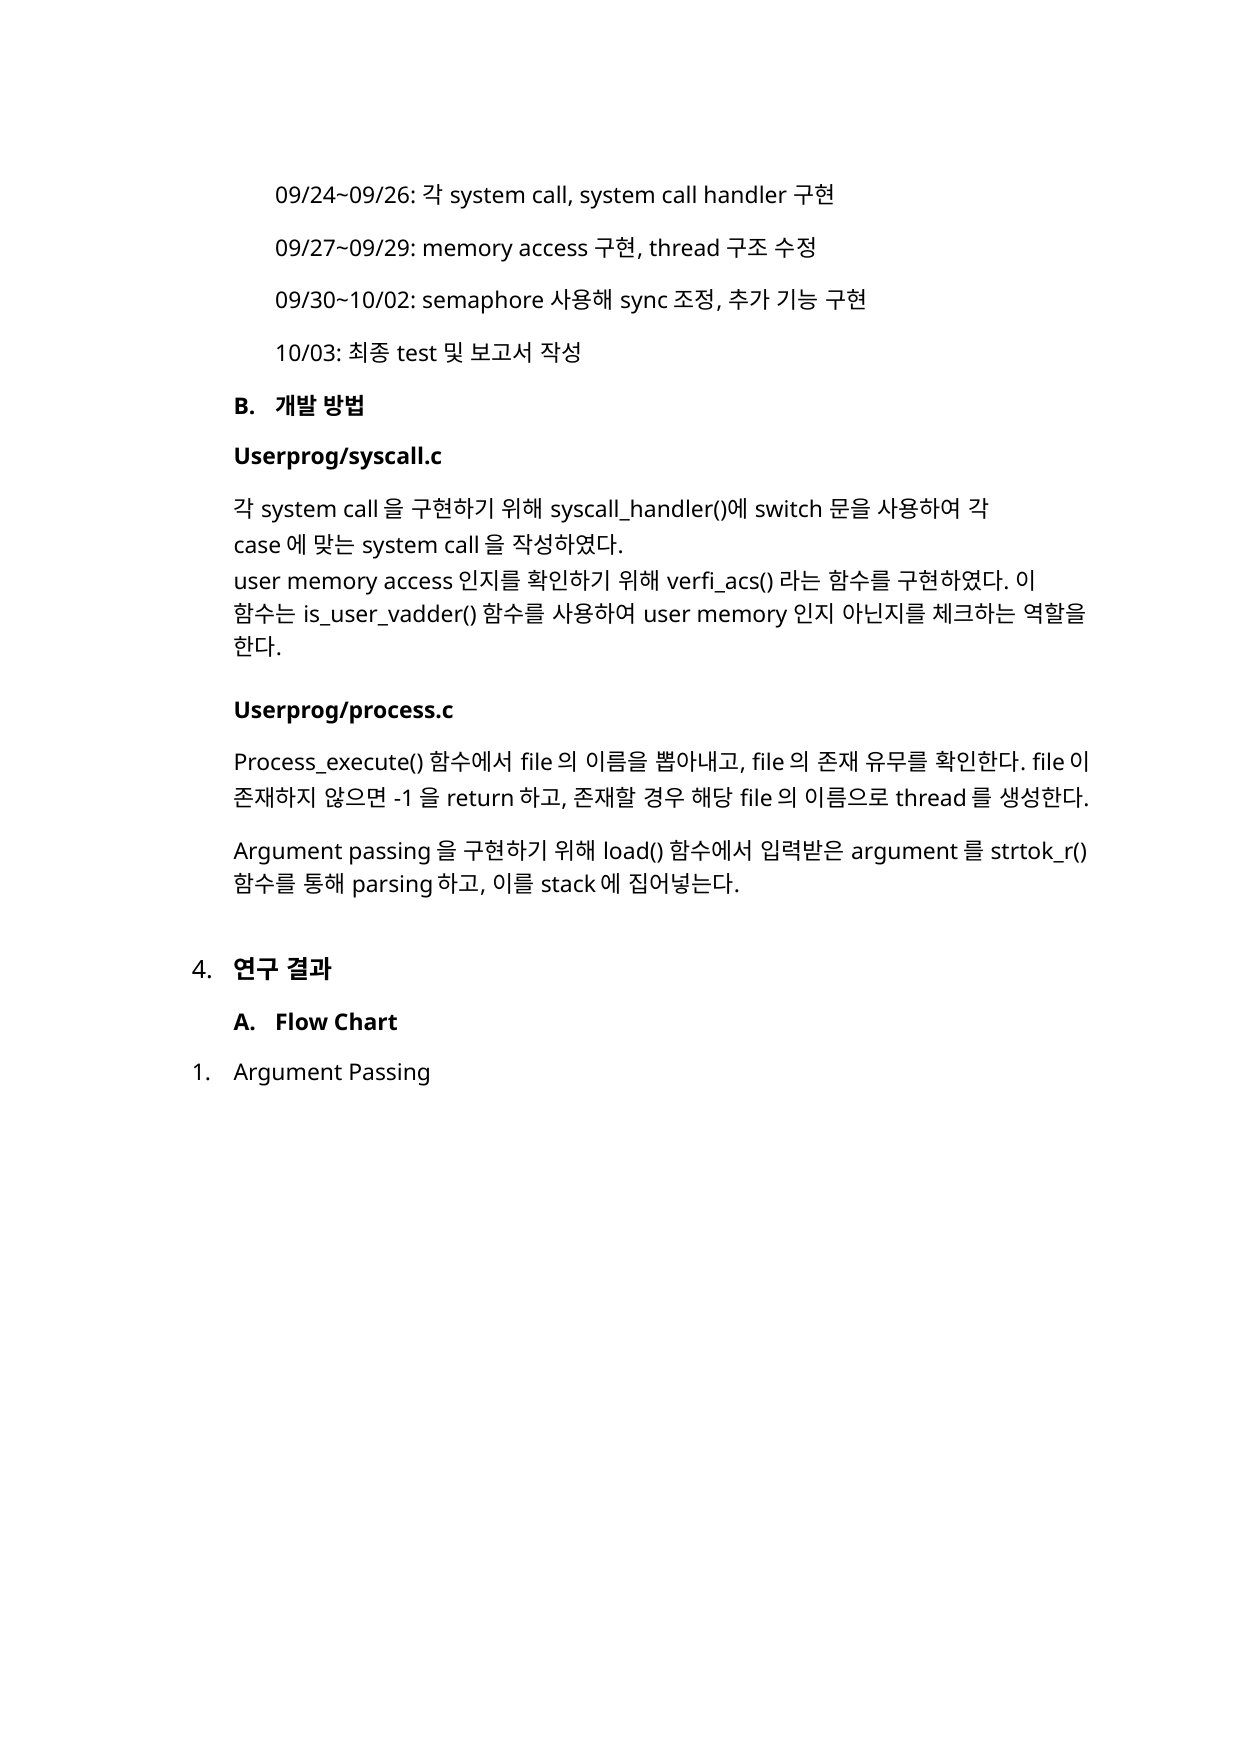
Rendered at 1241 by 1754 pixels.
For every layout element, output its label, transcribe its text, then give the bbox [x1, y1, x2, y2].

text 각 system call을 구현하기 위해 syscall_handler()에 switch 문을 사용하여 각 [233, 491, 1090, 524]
list Flow Chart [233, 1006, 1090, 1037]
text case에 맞는 system call을 작성하였다. [233, 527, 1090, 560]
text Process_execute() 함수에서 file의 이름을 뽑아내고, file의 존재 유무를 확인한다. file이 존재하지 않으면 -1을 return하고, 존재할 경우 해당 file의 이름으로 thread를 생성한다. [233, 744, 1090, 813]
list 09/27~09/29: memory access 구현, thread 구조 수정 [275, 230, 1090, 263]
list 10/03: 최종 test 및 보고서 작성 [275, 335, 1090, 368]
list 09/30~10/02: semaphore 사용해 sync 조정, 추가 기능 구현 [275, 282, 1090, 316]
list Argument Passing [192, 1056, 1090, 1087]
text Userprog/syscall.c [233, 440, 1090, 471]
text user memory access인지를 확인하기 위해 verfi_acs() 라는 함수를 구현하였다. 이 함수는 is_user_vadder() 함수를 사용하여 user memory 인지 아닌지를 체크하는 역할을 한다. [233, 562, 1090, 662]
text Argument passing을 구현하기 위해 load() 함수에서 입력받은 argument를 strtok_r() 함수를 통해 parsing하고, 이를 stack에 집어넣는다. [233, 833, 1090, 899]
list 연구 결과 [192, 950, 1090, 986]
text Userprog/process.c [233, 694, 1090, 725]
list 09/24~09/26: 각 system call, system call handler 구현 [275, 177, 1090, 211]
list 개발 방법 [233, 388, 1090, 421]
